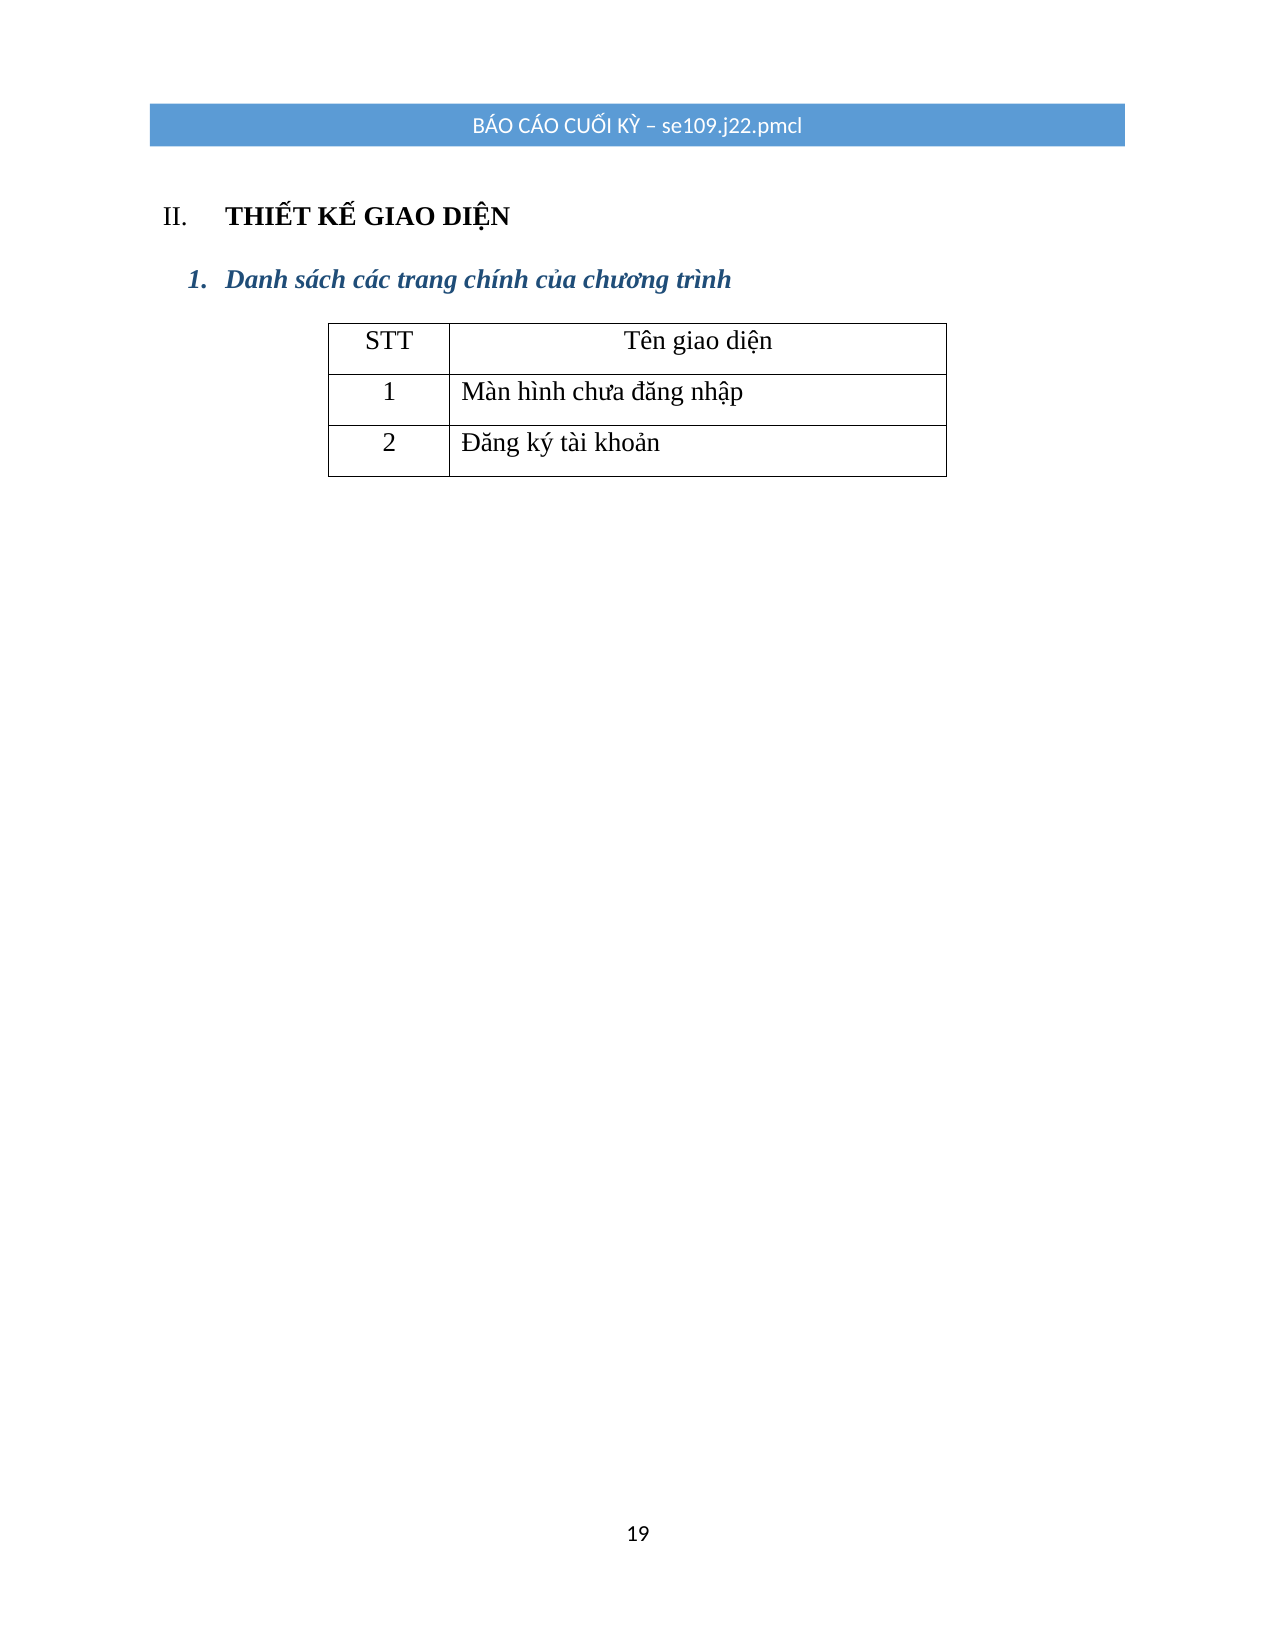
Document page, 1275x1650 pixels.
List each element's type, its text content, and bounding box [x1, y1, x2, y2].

table_header STT [329, 324, 449, 374]
table_cell 1 [329, 375, 449, 425]
subtitle Danh sách các trang chính của chương trình [187, 264, 1125, 295]
subtitle THIẾT KẾ GIAO DIỆN [187, 200, 1125, 231]
table_cell Màn hình chưa đăng nhập [450, 375, 946, 425]
table_cell Đăng ký tài khoản [450, 426, 946, 476]
table_cell 2 [329, 426, 449, 476]
table_header Tên giao diện [450, 324, 946, 374]
